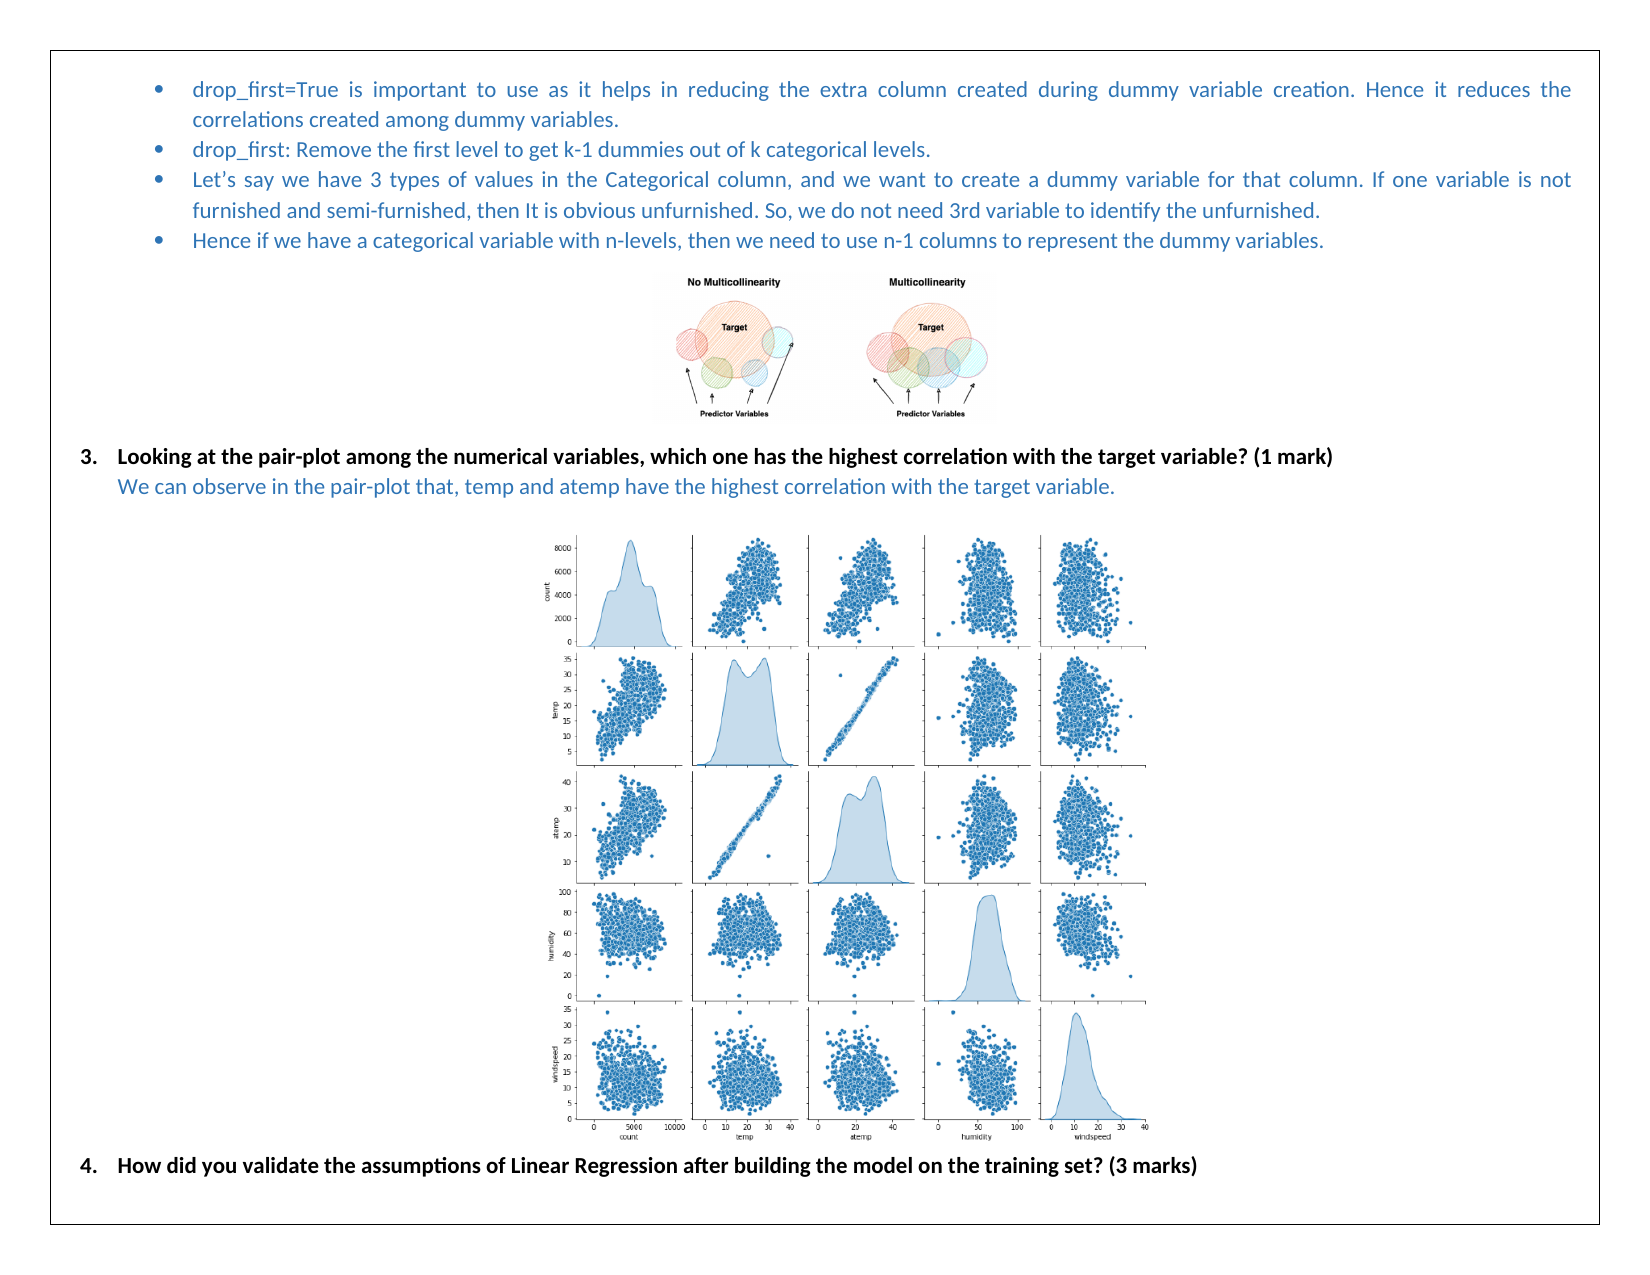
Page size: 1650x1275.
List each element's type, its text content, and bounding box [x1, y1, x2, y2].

list drop_first: Remove the first level to get k-1 dummies out of k categorical levels. [155, 135, 1575, 163]
list drop_first=True is important to use as it helps in reducing the extra column created during dummy variable creation. Hence it reduces the correlations created among dummy variables. [155, 75, 1575, 133]
list We can observe in the pair-plot that, temp and atemp have the highest correlation with the target variable. [117, 472, 1575, 500]
list Let’s say we have 3 types of values in the Categorical column, and we want to create a dummy variable for that column. If one variable is not furnished and semi-furnished, then It is obvious unfurnished. So, we do not need 3rd variable to identify the unfurnished. [155, 166, 1575, 224]
list Looking at the pair-plot among the numerical variables, which one has the highest correlation with the target variable? (1 mark) [80, 442, 1575, 470]
list How did you validate the assumptions of Linear Regression after building the model on the training set? (3 marks) [80, 1151, 1575, 1179]
list Hence if we have a categorical variable with n-levels, then we need to use n-1 columns to represent the dummy variables. [155, 226, 1575, 254]
picture [652, 272, 998, 424]
picture [532, 532, 1160, 1150]
